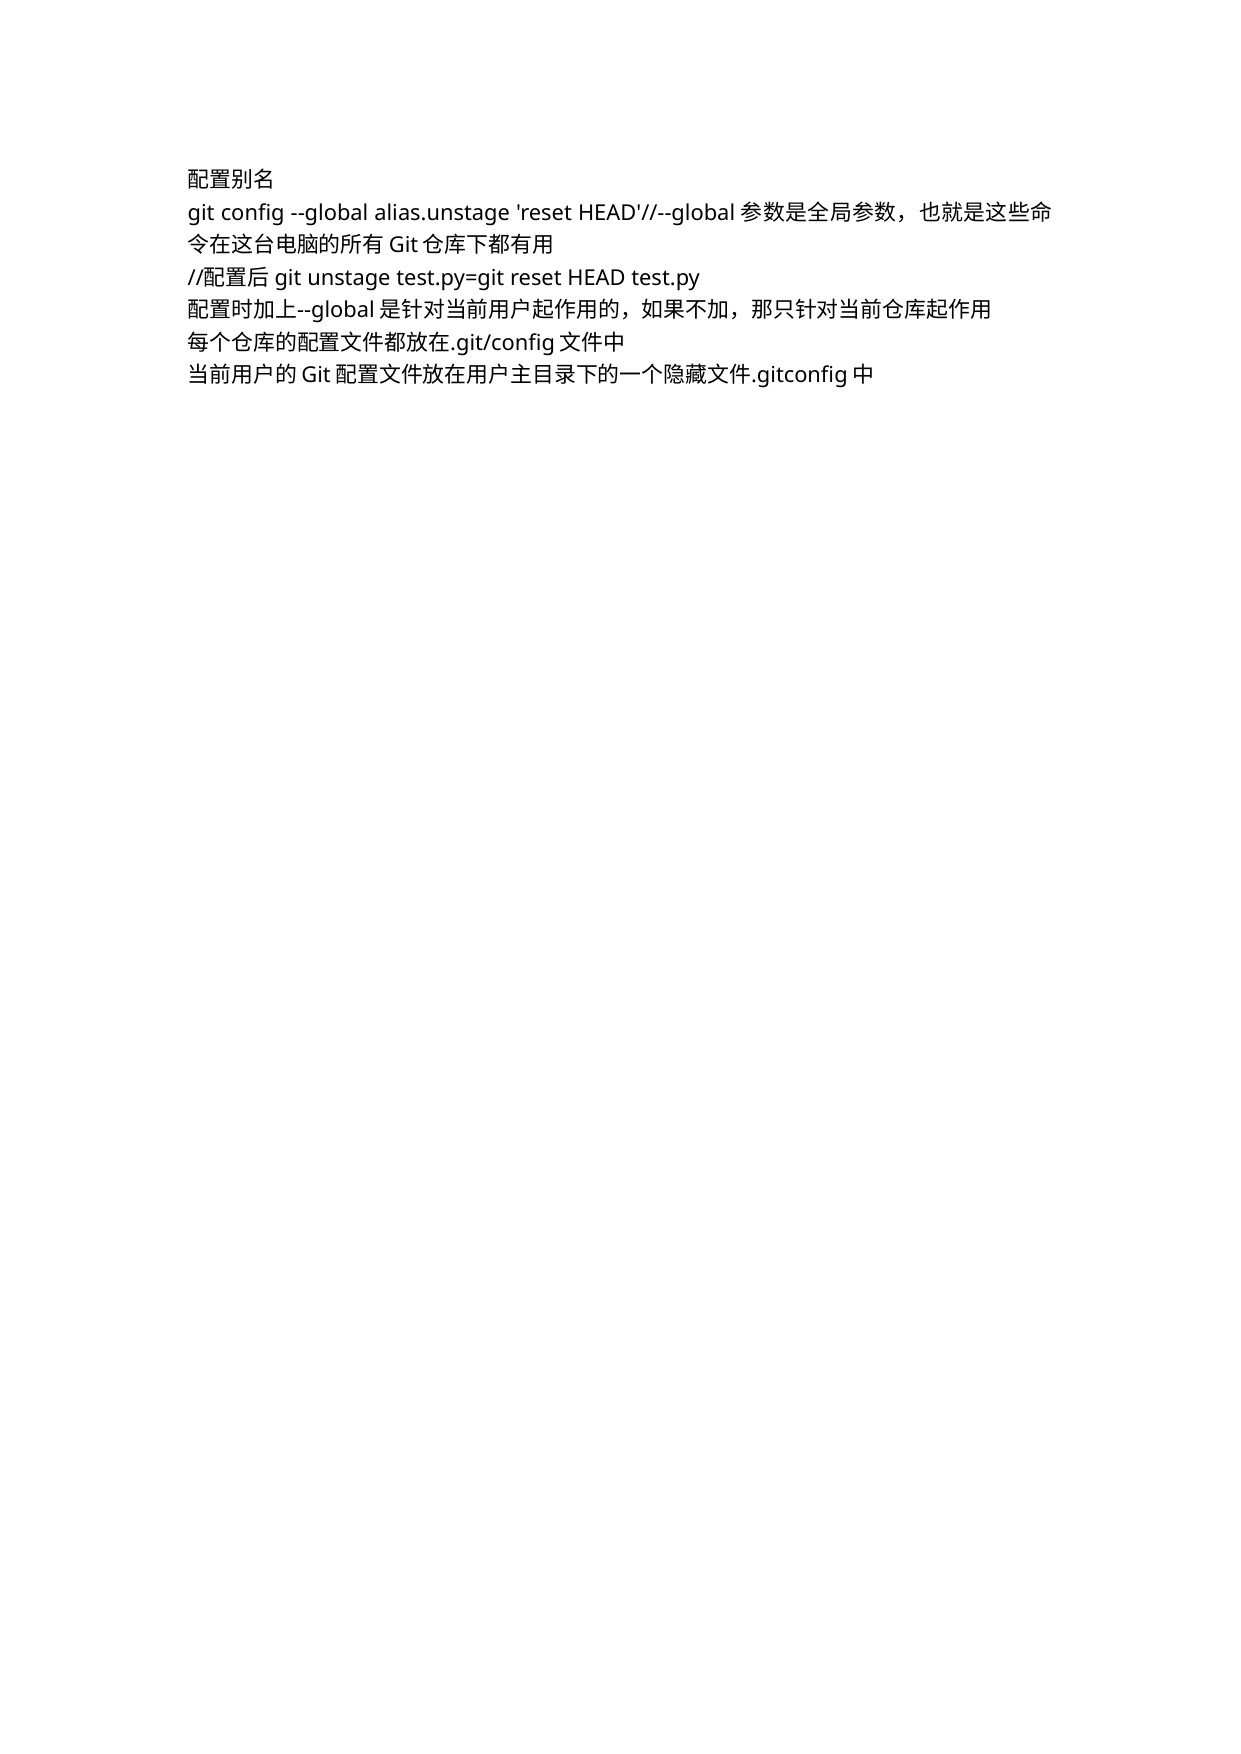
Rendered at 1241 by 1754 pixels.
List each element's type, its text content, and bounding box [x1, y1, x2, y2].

text 配置时加上--global是针对当前用户起作用的，如果不加，那只针对当前仓库起作用 [187, 292, 1053, 324]
text //配置后 git unstage test.py=git reset HEAD test.py [187, 259, 1053, 292]
text git config --global alias.unstage 'reset HEAD'//--global参数是全局参数，也就是这些命令在这台电脑的所有Git仓库下都有用 [187, 194, 1053, 259]
text 每个仓库的配置文件都放在.git/config文件中 [187, 324, 1053, 357]
text 当前用户的Git配置文件放在用户主目录下的一个隐藏文件.gitconfig中 [187, 357, 1053, 389]
text 配置别名 [187, 162, 1053, 194]
